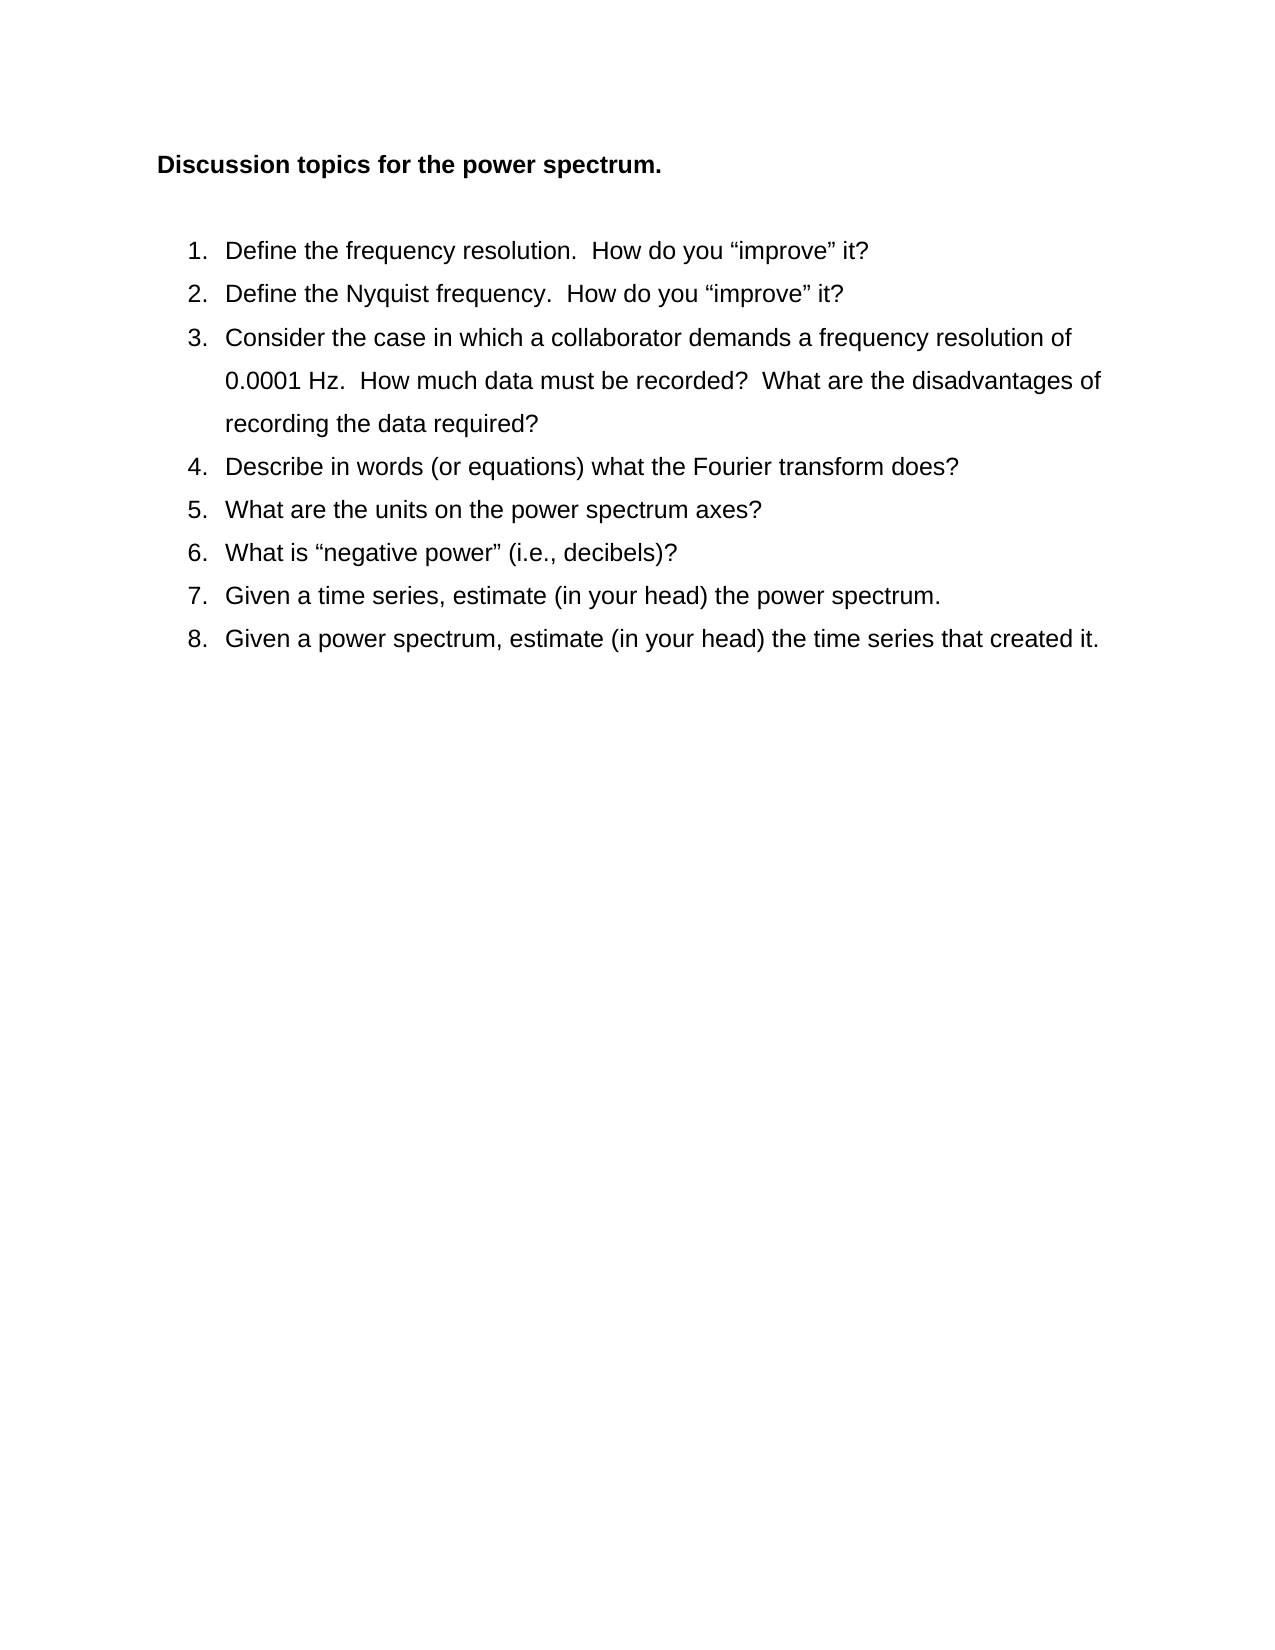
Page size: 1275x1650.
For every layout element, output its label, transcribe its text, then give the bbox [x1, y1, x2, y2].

list Define the frequency resolution. How do you “improve” it? [187, 236, 1125, 265]
list Given a power spectrum, estimate (in your head) the time series that created it. [187, 624, 1125, 653]
list Define the Nyquist frequency. How do you “improve” it? [187, 279, 1125, 308]
text Discussion topics for the power spectrum. [150, 150, 1125, 179]
list Describe in words (or equations) what the Fourier transform does? [187, 452, 1125, 481]
list Given a time series, estimate (in your head) the power spectrum. [187, 581, 1125, 610]
list What are the units on the power spectrum axes? [187, 495, 1125, 524]
list Consider the case in which a collaborator demands a frequency resolution of 0.0001 Hz. How much data must be recorded? What are the disadvantages of recording the data required? [187, 322, 1125, 437]
list What is “negative power” (i.e., decibels)? [187, 538, 1125, 567]
